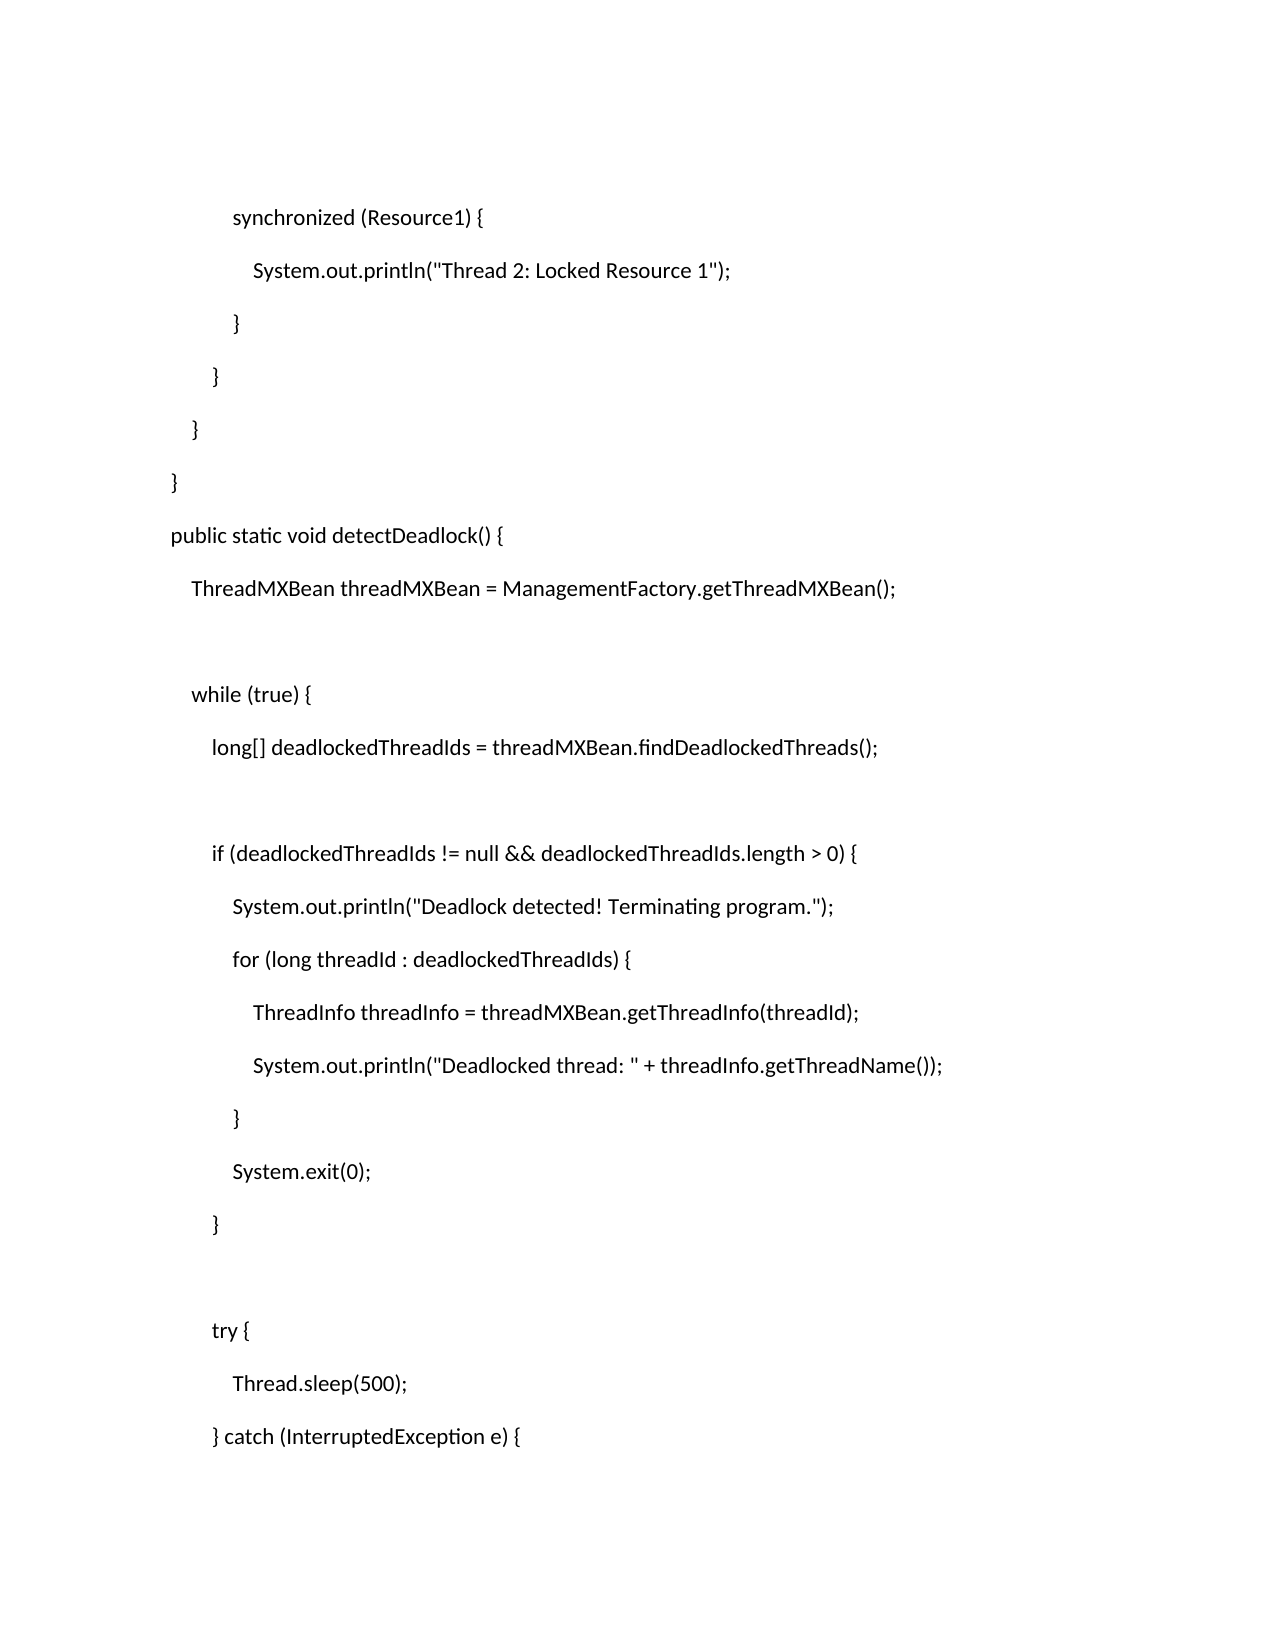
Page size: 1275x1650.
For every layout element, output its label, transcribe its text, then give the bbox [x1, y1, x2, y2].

text System.out.println("Deadlock detected! Terminating program."); [150, 892, 1125, 920]
text public static void detectDeadlock() { [150, 521, 1125, 549]
text synchronized (Resource1) { [150, 203, 1125, 231]
text Thread.sleep(500); [150, 1369, 1125, 1397]
text try { [150, 1316, 1125, 1344]
text while (true) { [150, 680, 1125, 708]
text ThreadMXBean threadMXBean = ManagementFactory.getThreadMXBean(); [150, 574, 1125, 602]
text for (long threadId : deadlockedThreadIds) { [150, 945, 1125, 973]
text if (deadlockedThreadIds != null && deadlockedThreadIds.length > 0) { [150, 839, 1125, 867]
text ThreadInfo threadInfo = threadMXBean.getThreadInfo(threadId); [150, 998, 1125, 1026]
text } [150, 1104, 1125, 1132]
text } [150, 362, 1125, 390]
text System.out.println("Thread 2: Locked Resource 1"); [150, 256, 1125, 284]
text } catch (InterruptedException e) { [150, 1422, 1125, 1451]
text long[] deadlockedThreadIds = threadMXBean.findDeadlockedThreads(); [150, 733, 1125, 761]
text } [150, 468, 1125, 496]
text System.exit(0); [150, 1157, 1125, 1185]
text System.out.println("Deadlocked thread: " + threadInfo.getThreadName()); [150, 1051, 1125, 1079]
text } [150, 415, 1125, 443]
text } [150, 309, 1125, 337]
text } [150, 1210, 1125, 1238]
